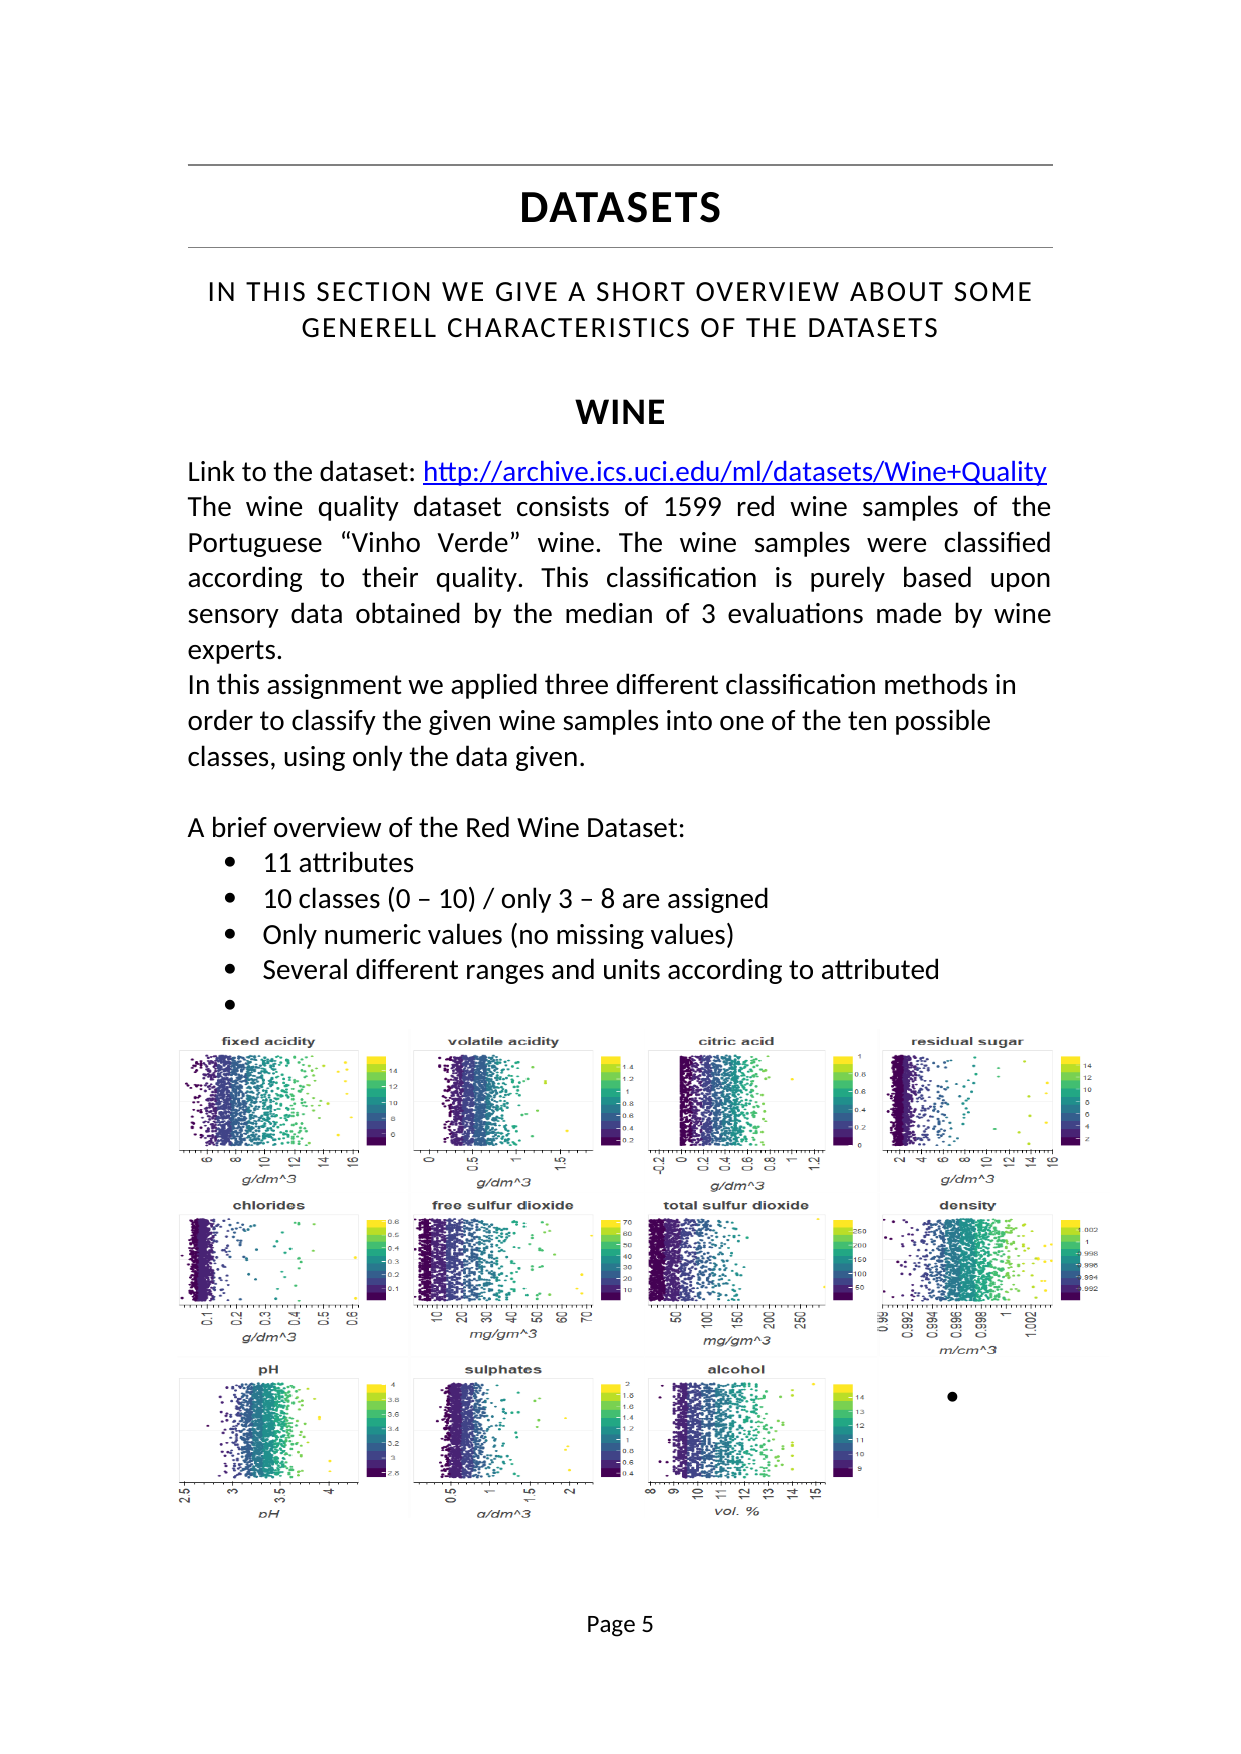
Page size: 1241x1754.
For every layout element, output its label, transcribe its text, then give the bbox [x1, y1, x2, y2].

subtitle Datasets [187, 165, 1053, 248]
list 11 attributes [225, 844, 1053, 880]
list 10 classes (0 – 10) / only 3 – 8 are assigned [225, 880, 1053, 916]
text The wine quality dataset consists of 1599 red wine samples of the Portuguese “Vinho Verde” wine. The wine samples were classified according to their quality. This classification is purely based upon sensory data obtained by the median of 3 evaluations made by wine experts. [187, 488, 1053, 666]
list Only numeric values (no missing values) [225, 916, 1053, 951]
subtitle Wine [187, 388, 1053, 434]
subtitle in this Section we give a short overview about some generell characteristics of the datasets [187, 273, 1053, 344]
text Link to the dataset: http://archive.ics.uci.edu/ml/datasets/Wine+Quality [187, 453, 1053, 488]
picture [175, 1028, 1110, 1516]
list Several different ranges and units according to attributed [225, 951, 1053, 987]
text In this assignment we applied three different classification methods in order to classify the given wine samples into one of the ten possible classes, using only the data given. [187, 666, 1053, 773]
text A brief overview of the Red Wine Dataset: [187, 809, 1053, 844]
